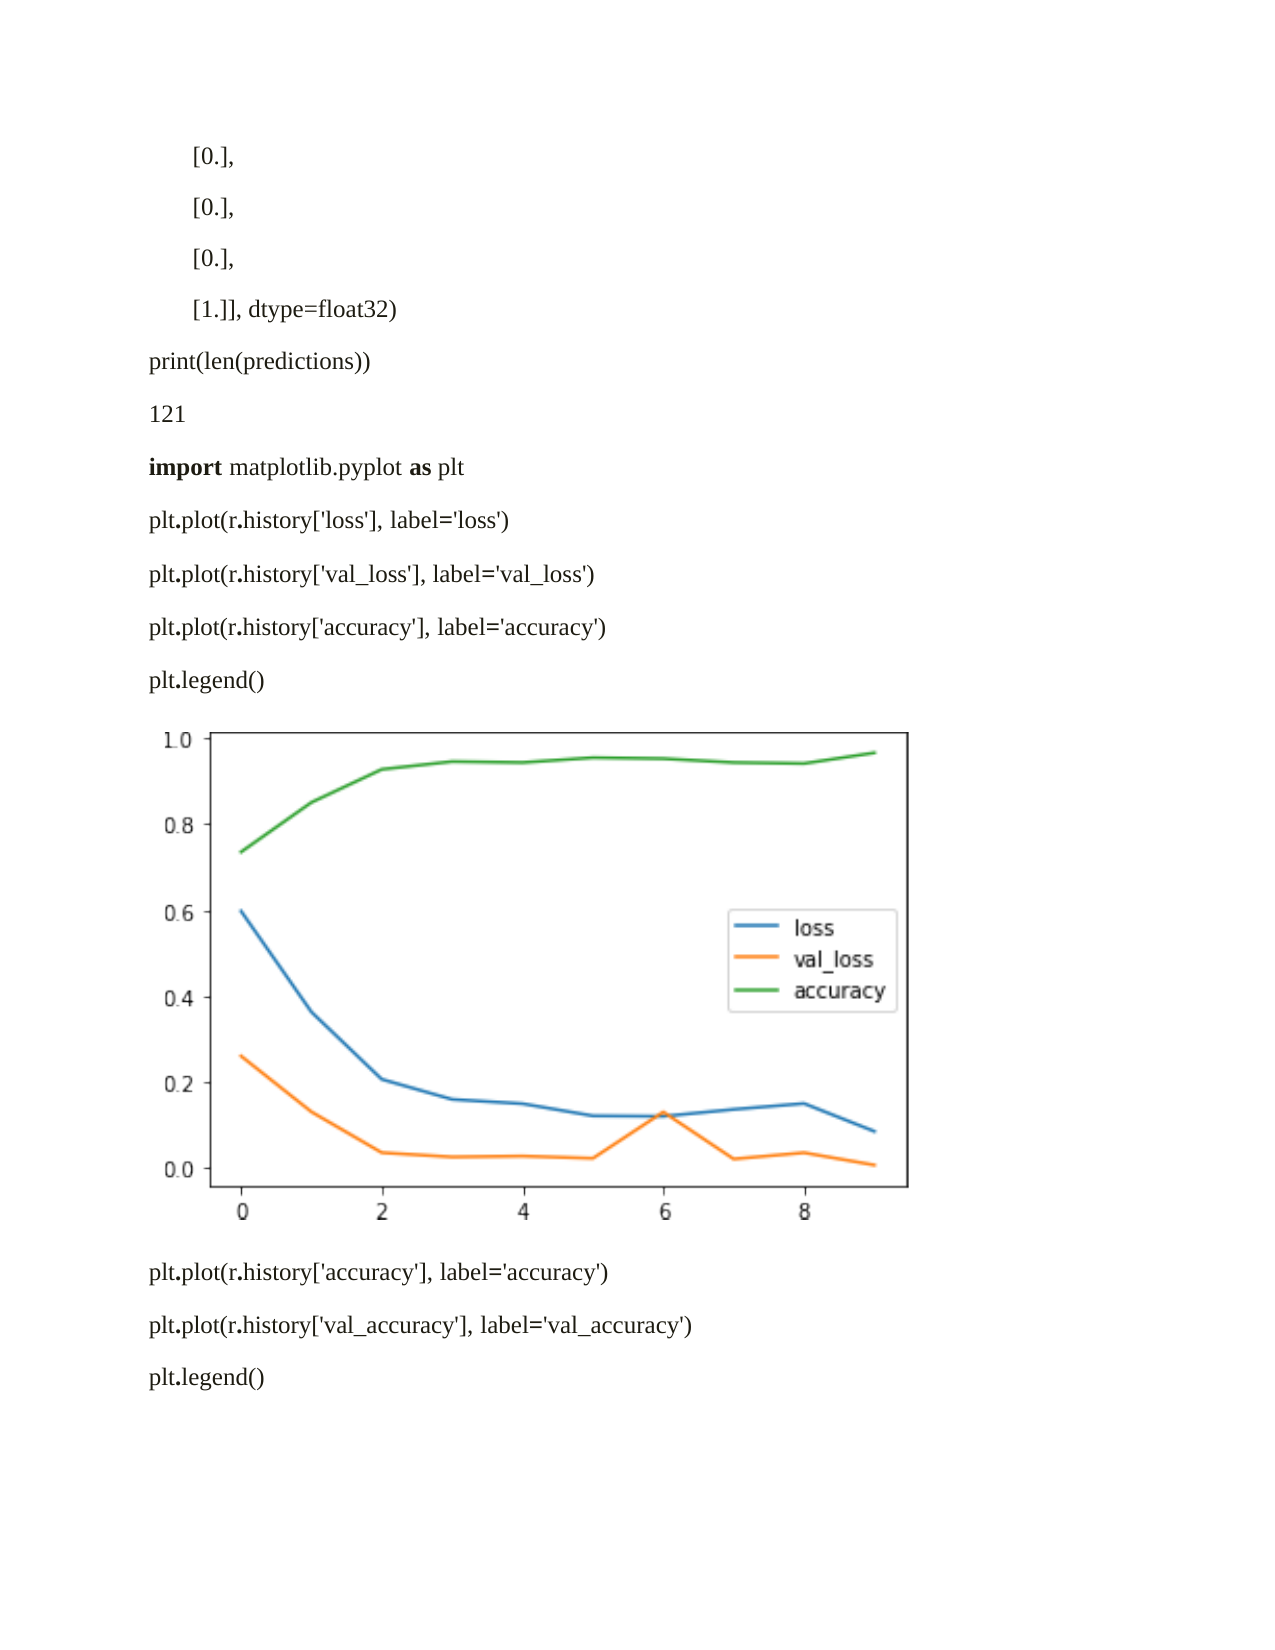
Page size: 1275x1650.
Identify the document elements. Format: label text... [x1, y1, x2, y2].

text [0.], [192, 141, 1181, 170]
picture [164, 732, 909, 1220]
text [0.], [192, 243, 1181, 271]
text import matplotlib.pyplot as plt plt.plot(r.history['loss'], label='loss') plt.plot(r.history['val_loss'], label='val_loss') plt.plot(r.history['accuracy'], label='accuracy') plt.legend() [148, 452, 640, 694]
text [1.]], dtype=float32) print(len(predictions)) 121 [148, 294, 399, 428]
text plt.plot(r.history['accuracy'], label='accuracy') plt.plot(r.history['val_accuracy'], label='val_accuracy') plt.legend() [148, 1257, 734, 1391]
text [0.], [192, 192, 1181, 221]
